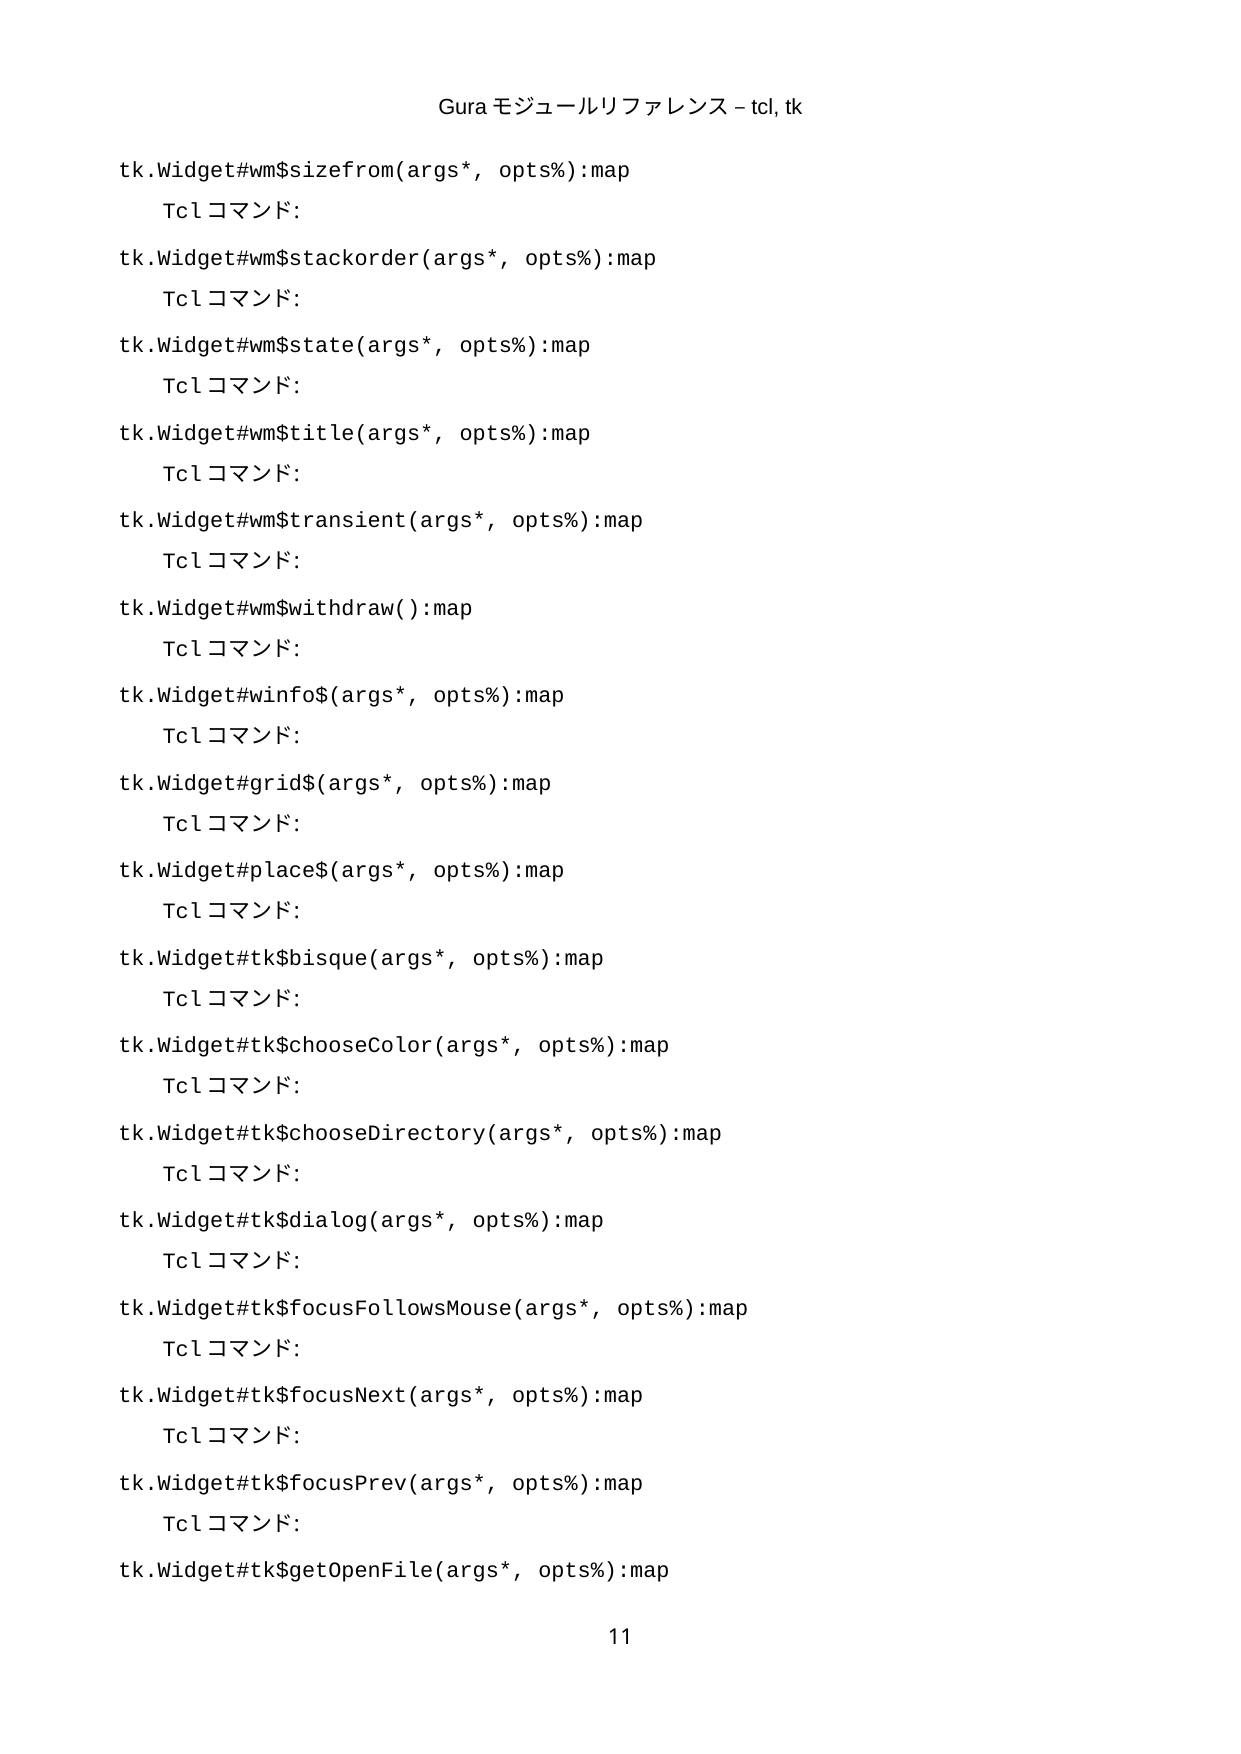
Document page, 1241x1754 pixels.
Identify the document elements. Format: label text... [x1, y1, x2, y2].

text tk.Widget#winfo$(args*, opts%):map Tclコマンド: [118, 678, 1122, 753]
text tk.Widget#wm$state(args*, opts%):map Tclコマンド: [118, 328, 1122, 403]
text tk.Widget#wm$withdraw():map Tclコマンド: [118, 591, 1122, 666]
text tk.Widget#tk$dialog(args*, opts%):map Tclコマンド: [118, 1203, 1122, 1278]
text tk.Widget#tk$focusFollowsMouse(args*, opts%):map Tclコマンド: [118, 1291, 1122, 1366]
text tk.Widget#tk$chooseDirectory(args*, opts%):map Tclコマンド: [118, 1116, 1122, 1191]
text tk.Widget#tk$bisque(args*, opts%):map Tclコマンド: [118, 941, 1122, 1016]
text tk.Widget#wm$title(args*, opts%):map Tclコマンド: [118, 416, 1122, 491]
text tk.Widget#wm$transient(args*, opts%):map Tclコマンド: [118, 503, 1122, 578]
text tk.Widget#grid$(args*, opts%):map Tclコマンド: [118, 766, 1122, 841]
text tk.Widget#wm$stackorder(args*, opts%):map Tclコマンド: [118, 241, 1122, 316]
text tk.Widget#tk$focusNext(args*, opts%):map Tclコマンド: [118, 1378, 1122, 1453]
text tk.Widget#wm$sizefrom(args*, opts%):map Tclコマンド: [118, 153, 1122, 228]
text tk.Widget#tk$focusPrev(args*, opts%):map Tclコマンド: [118, 1466, 1122, 1541]
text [118, 1553, 1122, 1591]
text tk.Widget#tk$chooseColor(args*, opts%):map Tclコマンド: [118, 1028, 1122, 1103]
text tk.Widget#place$(args*, opts%):map Tclコマンド: [118, 853, 1122, 928]
